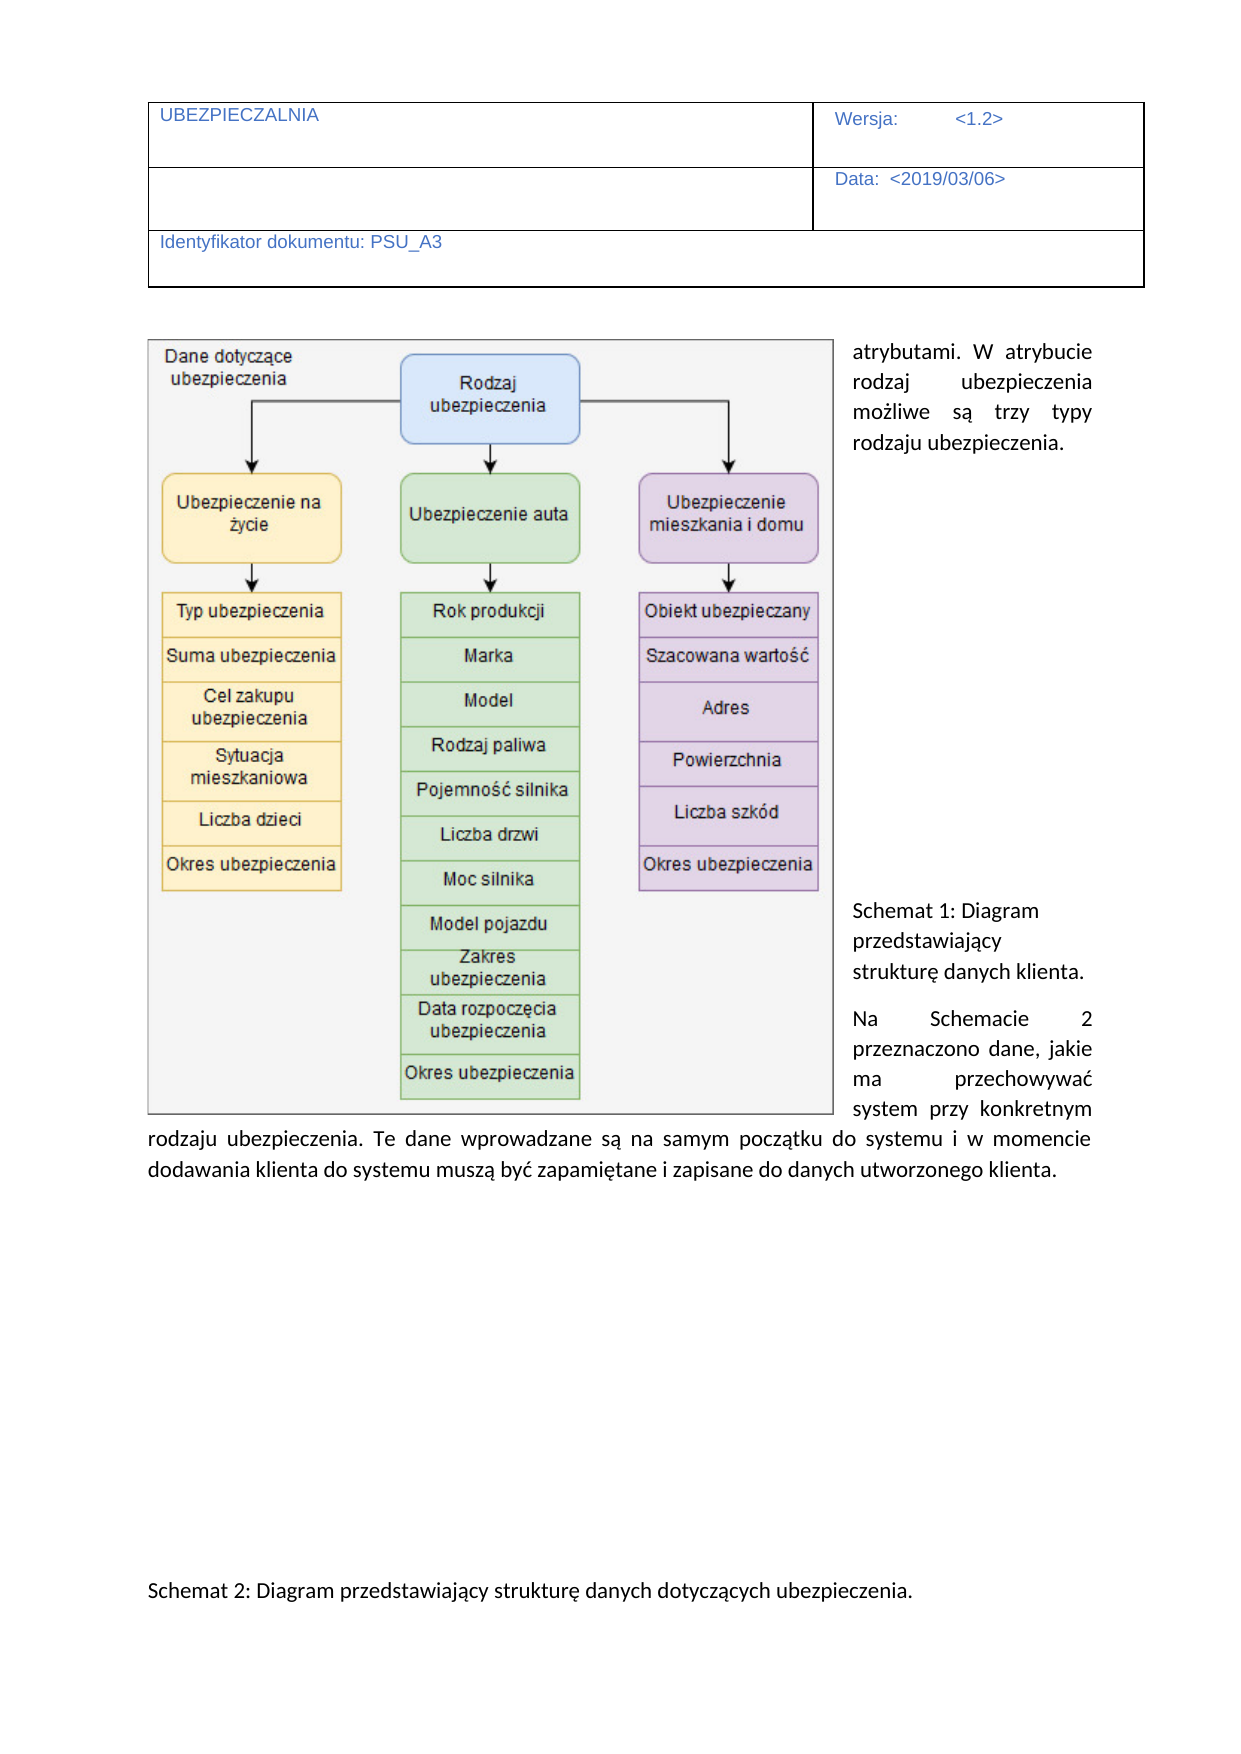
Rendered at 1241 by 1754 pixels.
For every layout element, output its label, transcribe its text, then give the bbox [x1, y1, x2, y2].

text Schemat 2: Diagram przedstawiający strukturę danych dotyczących ubezpieczenia. [148, 1577, 1093, 1605]
picture [147, 339, 834, 1115]
text Na Schemacie 2 przeznaczono dane, jakie ma przechowywać system przy konkretnym rodzaju ubezpieczenia. Te dane wprowadzane są na samym początku do systemu i w momencie dodawania klienta do systemu muszą być zapamiętane i zapisane do danych utworzonego klienta. [148, 1004, 1093, 1183]
text Schemat 1: Diagram przedstawiający strukturę danych klienta. [834, 896, 1093, 985]
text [148, 337, 1093, 456]
